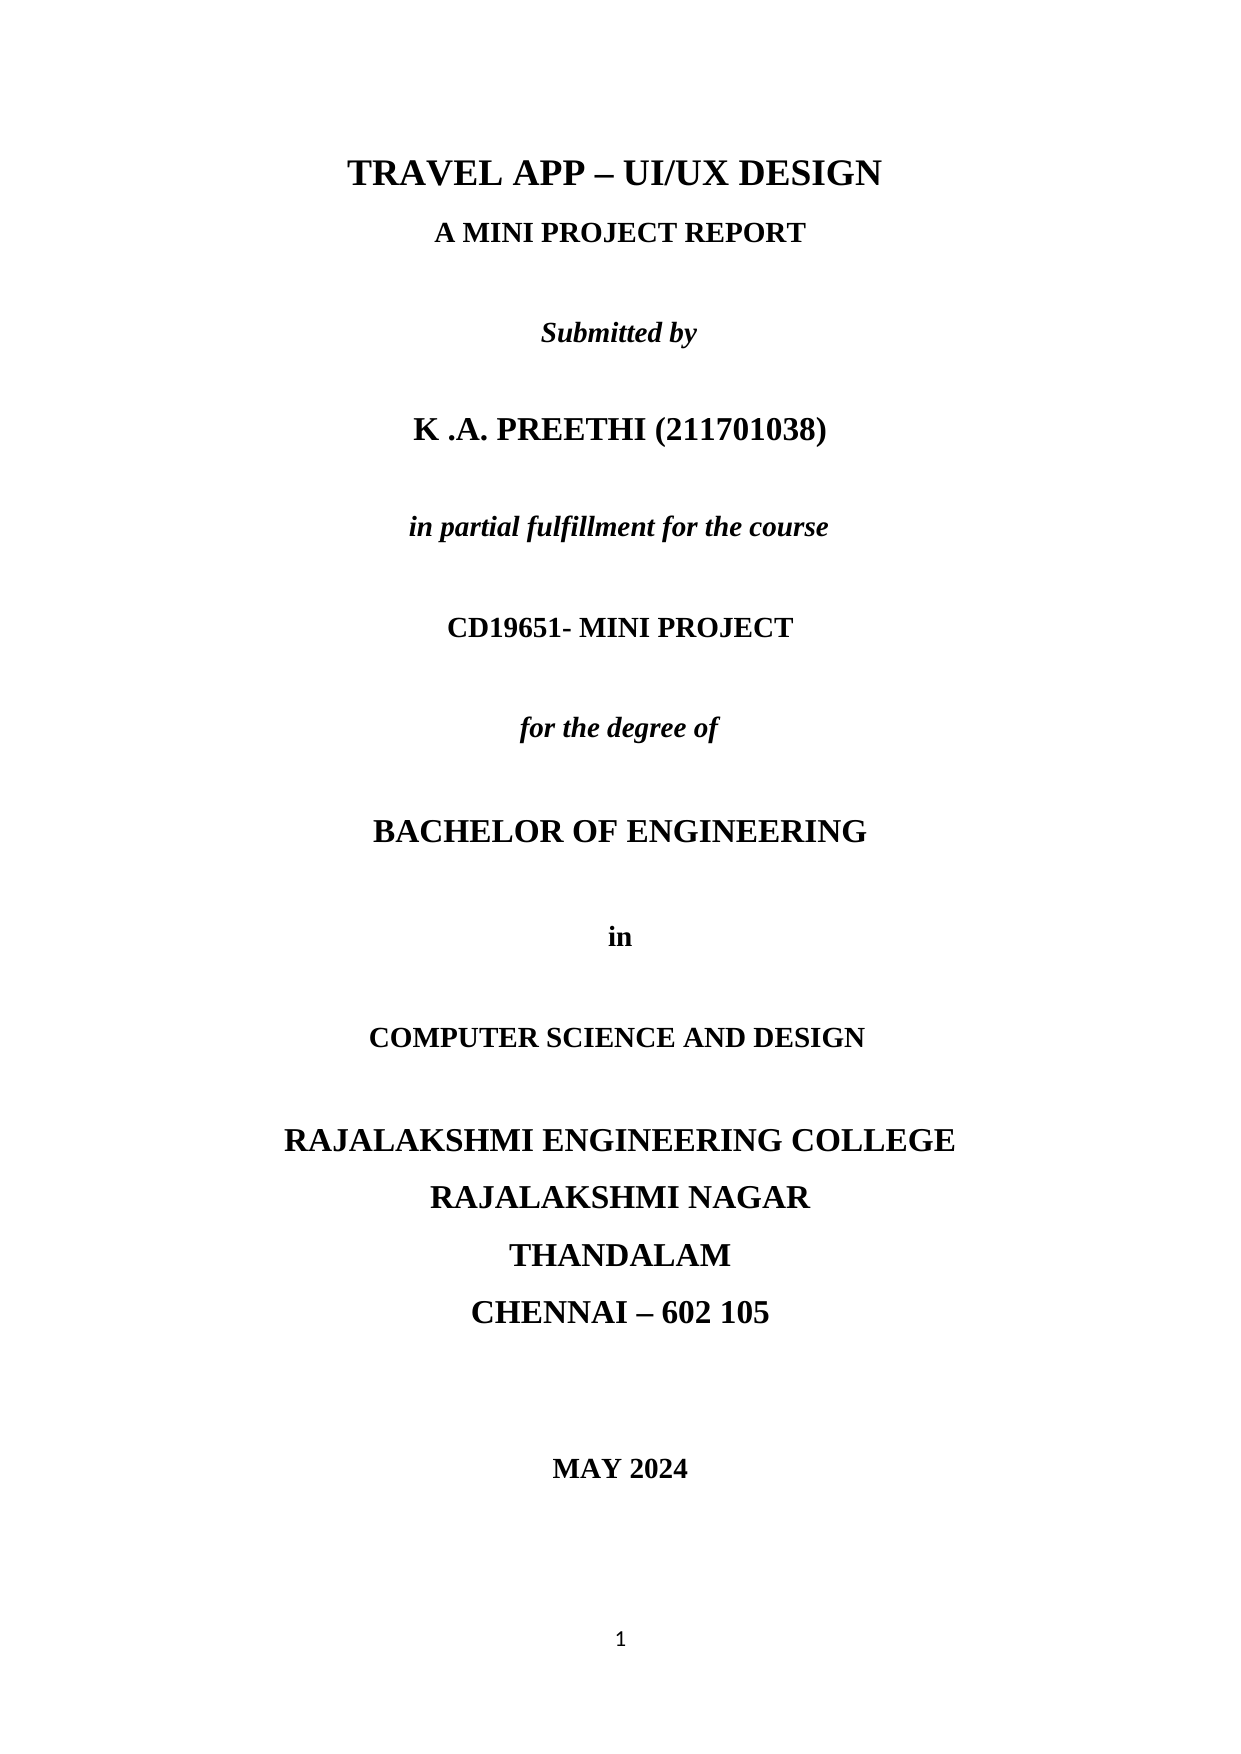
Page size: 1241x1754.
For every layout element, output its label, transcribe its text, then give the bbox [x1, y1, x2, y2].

text in partial fulfillment for the course [150, 509, 1090, 543]
text THANDALAM [150, 1235, 1090, 1274]
text MAY 2024 [150, 1451, 1090, 1484]
text BACHELOR OF ENGINEERING [150, 811, 1090, 849]
text A MINI PROJECT REPORT [150, 215, 1090, 248]
text COMPUTER SCIENCE AND DESIGN [150, 1020, 1090, 1053]
text for the degree of [150, 711, 1090, 744]
text TRAVEL APP – UI/UX DESIGN [150, 150, 1090, 193]
text Submitted by [150, 315, 1090, 349]
text K .A. PREETHI (211701038) [150, 409, 1090, 447]
text CHENNAI – 602 105 [150, 1293, 1090, 1331]
text RAJALAKSHMI ENGINEERING COLLEGE [150, 1120, 1090, 1159]
text CD19651- MINI PROJECT [150, 610, 1090, 643]
text in [150, 919, 1090, 953]
text RAJALAKSHMI NAGAR [150, 1178, 1090, 1216]
